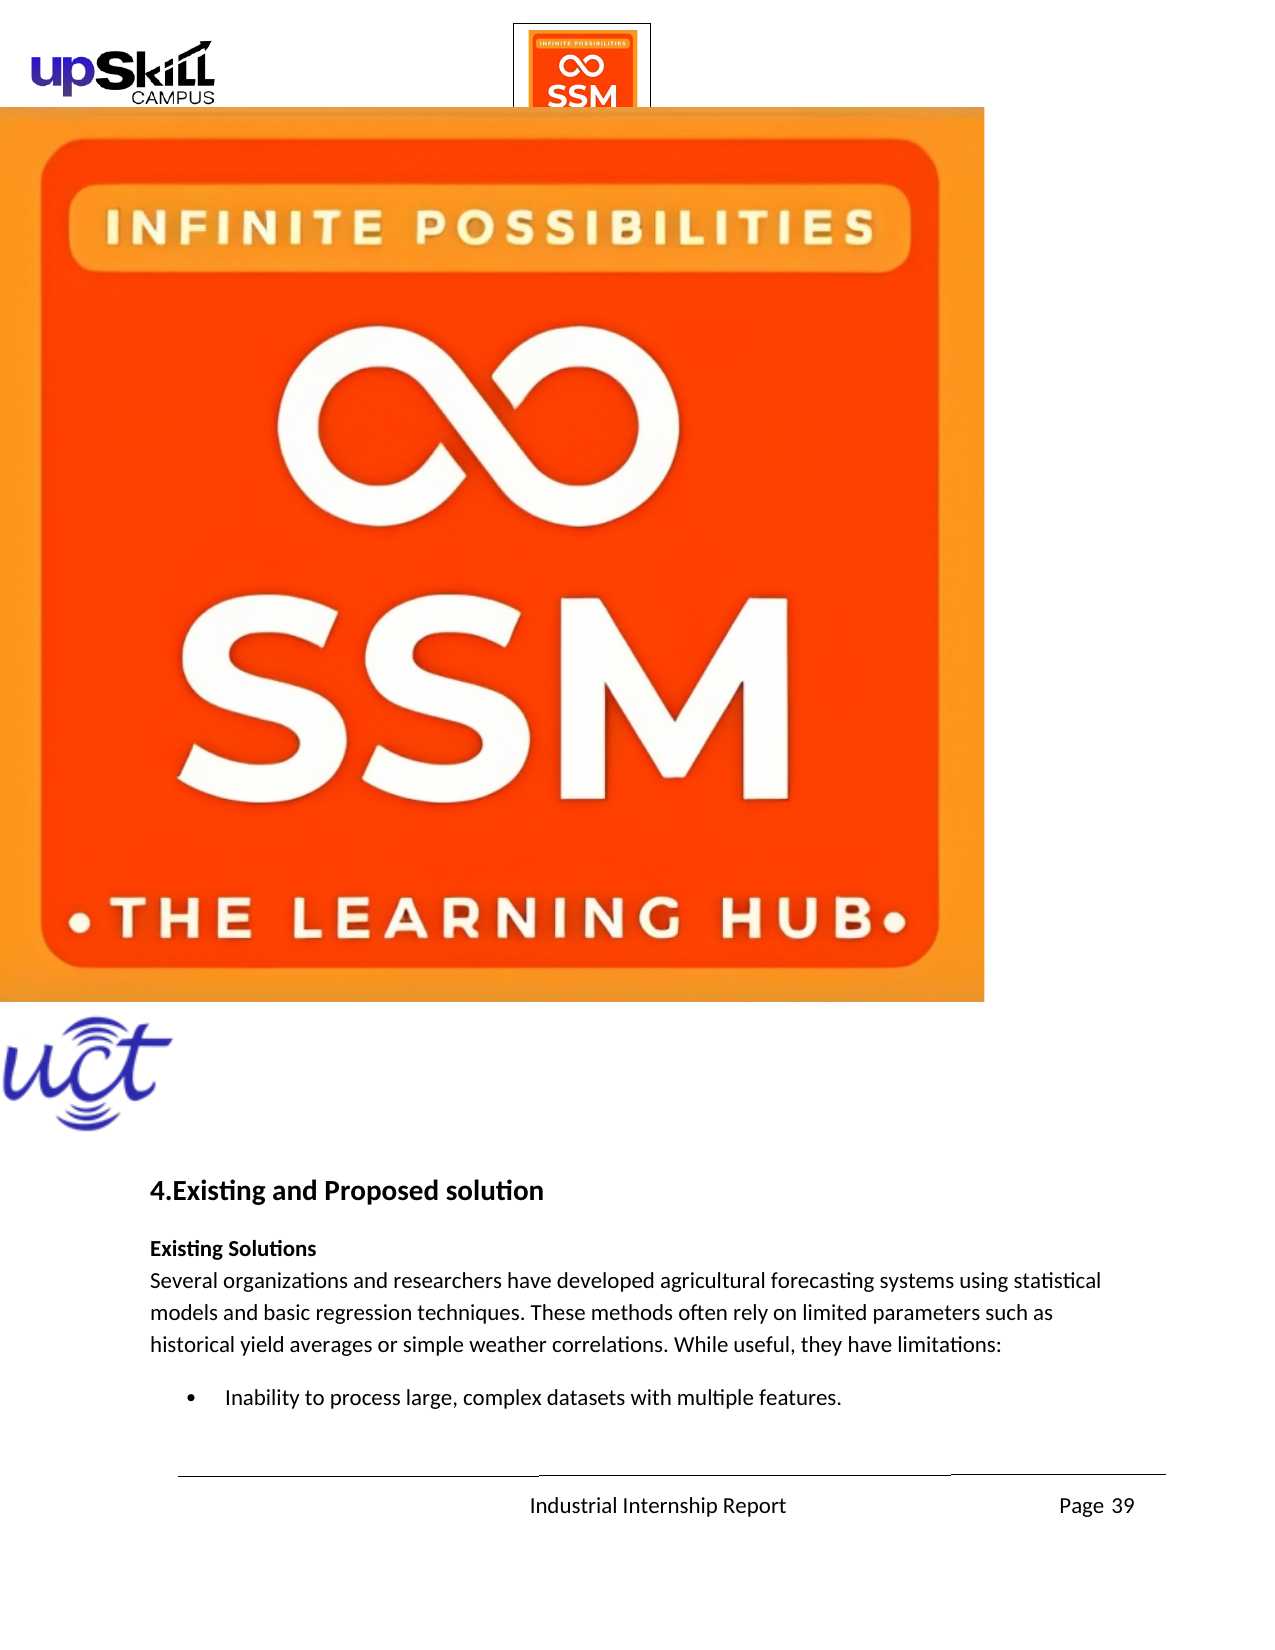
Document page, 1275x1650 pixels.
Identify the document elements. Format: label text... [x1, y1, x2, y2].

picture [0, 28, 985, 1002]
list Inability to process large, complex datasets with multiple features. [187, 1383, 1134, 1412]
text 4.Existing and Proposed solution [150, 1172, 1134, 1208]
picture [0, 1007, 179, 1133]
text Existing Solutions Several organizations and researchers have developed agricultural forecasting systems using statistical models and basic regression techniques. These methods often rely on limited parameters such as historical yield averages or simple weather correlations. While useful, they have limitations: [150, 1234, 1134, 1358]
